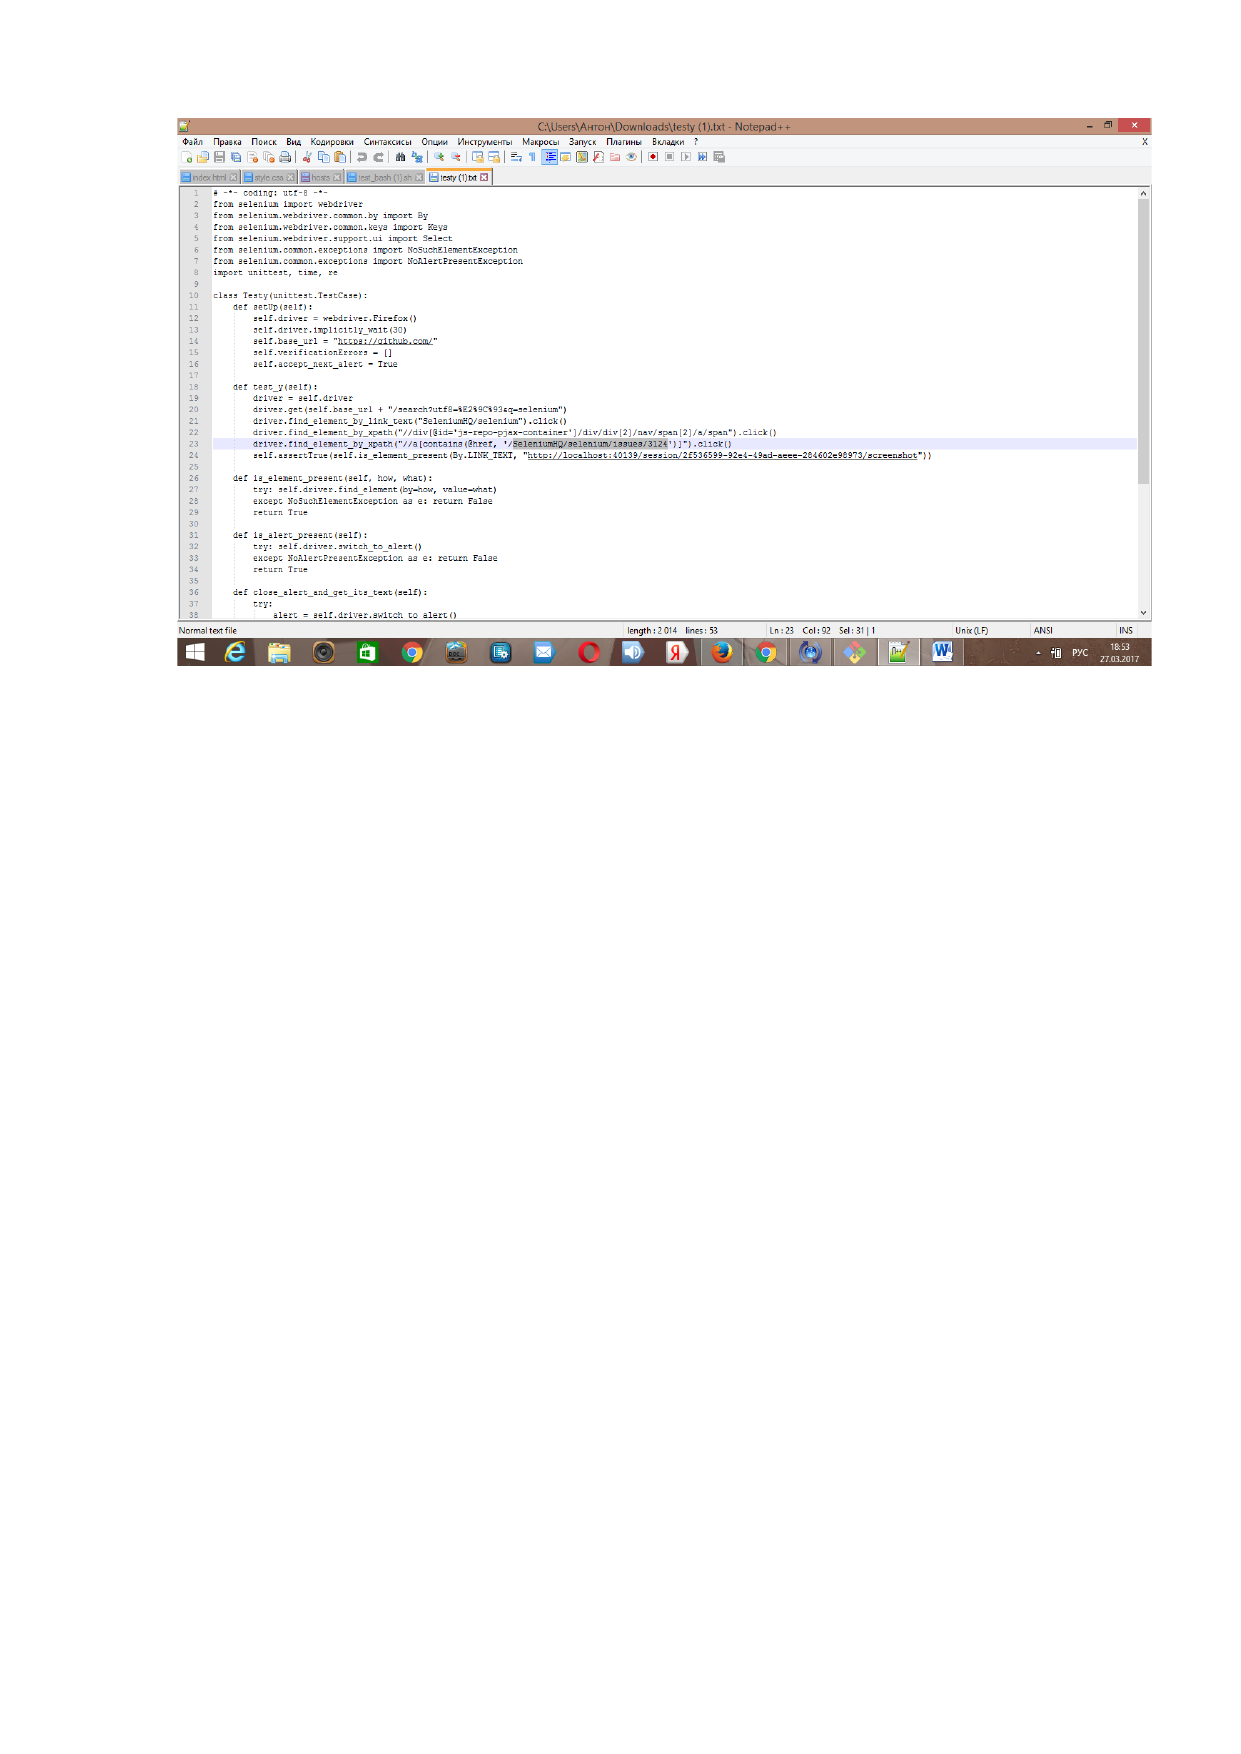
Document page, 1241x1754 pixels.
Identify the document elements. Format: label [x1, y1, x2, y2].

picture [177, 118, 1152, 666]
